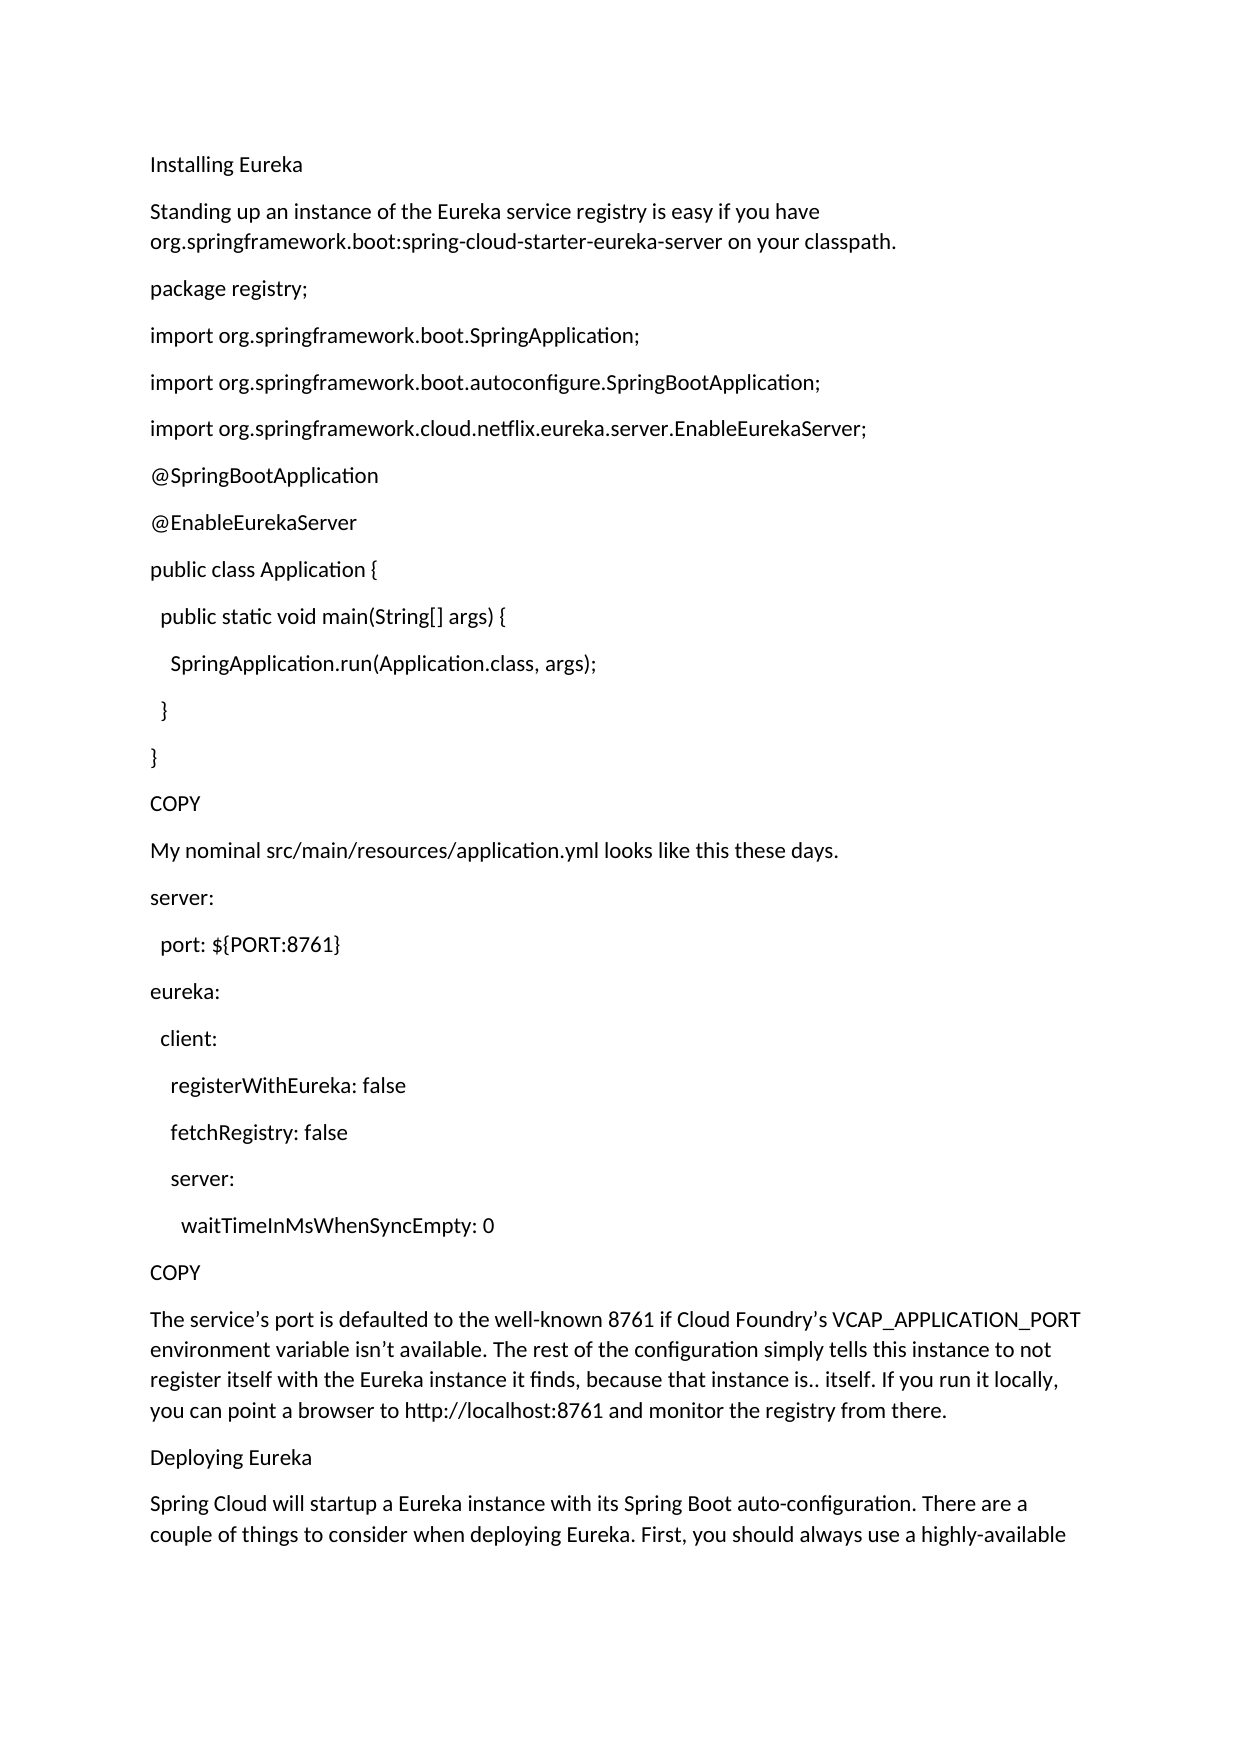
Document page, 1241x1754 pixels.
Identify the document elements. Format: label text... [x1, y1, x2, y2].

text package registry; [150, 274, 1090, 302]
text eureka: [150, 977, 1090, 1005]
text registerWithEureka: false [150, 1071, 1090, 1099]
text import org.springframework.boot.autoconfigure.SpringBootApplication; [150, 368, 1090, 396]
text Deploying Eureka [150, 1443, 1090, 1471]
text fetchRegistry: false [150, 1118, 1090, 1146]
text port: ${PORT:8761} [150, 930, 1090, 958]
text client: [150, 1024, 1090, 1052]
text import org.springframework.boot.SpringApplication; [150, 321, 1090, 349]
text COPY [150, 789, 1090, 818]
text } [150, 696, 1090, 724]
text } [150, 743, 1090, 771]
text public static void main(String[] args) { [150, 602, 1090, 630]
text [150, 1489, 1090, 1548]
text My nominal src/main/resources/application.yml looks like this these days. [150, 836, 1090, 864]
text COPY [150, 1258, 1090, 1286]
text @SpringBootApplication [150, 461, 1090, 489]
text server: [150, 883, 1090, 911]
text @EnableEurekaServer [150, 508, 1090, 536]
text Standing up an instance of the Eureka service registry is easy if you have org.springframework.boot:spring-cloud-starter-eureka-server on your classpath. [150, 197, 1090, 255]
text Installing Eureka [150, 150, 1090, 178]
text The service’s port is defaulted to the well-known 8761 if Cloud Foundry’s VCAP_APPLICATION_PORT environment variable isn’t available. The rest of the configuration simply tells this instance to not register itself with the Eureka instance it finds, because that instance is.. itself. If you run it locally, you can point a browser to http://localhost:8761 and monitor the registry from there. [150, 1305, 1090, 1424]
text waitTimeInMsWhenSyncEmpty: 0 [150, 1211, 1090, 1239]
text public class Application { [150, 555, 1090, 583]
text import org.springframework.cloud.netflix.eureka.server.EnableEurekaServer; [150, 414, 1090, 443]
text server: [150, 1164, 1090, 1193]
text SpringApplication.run(Application.class, args); [150, 649, 1090, 677]
